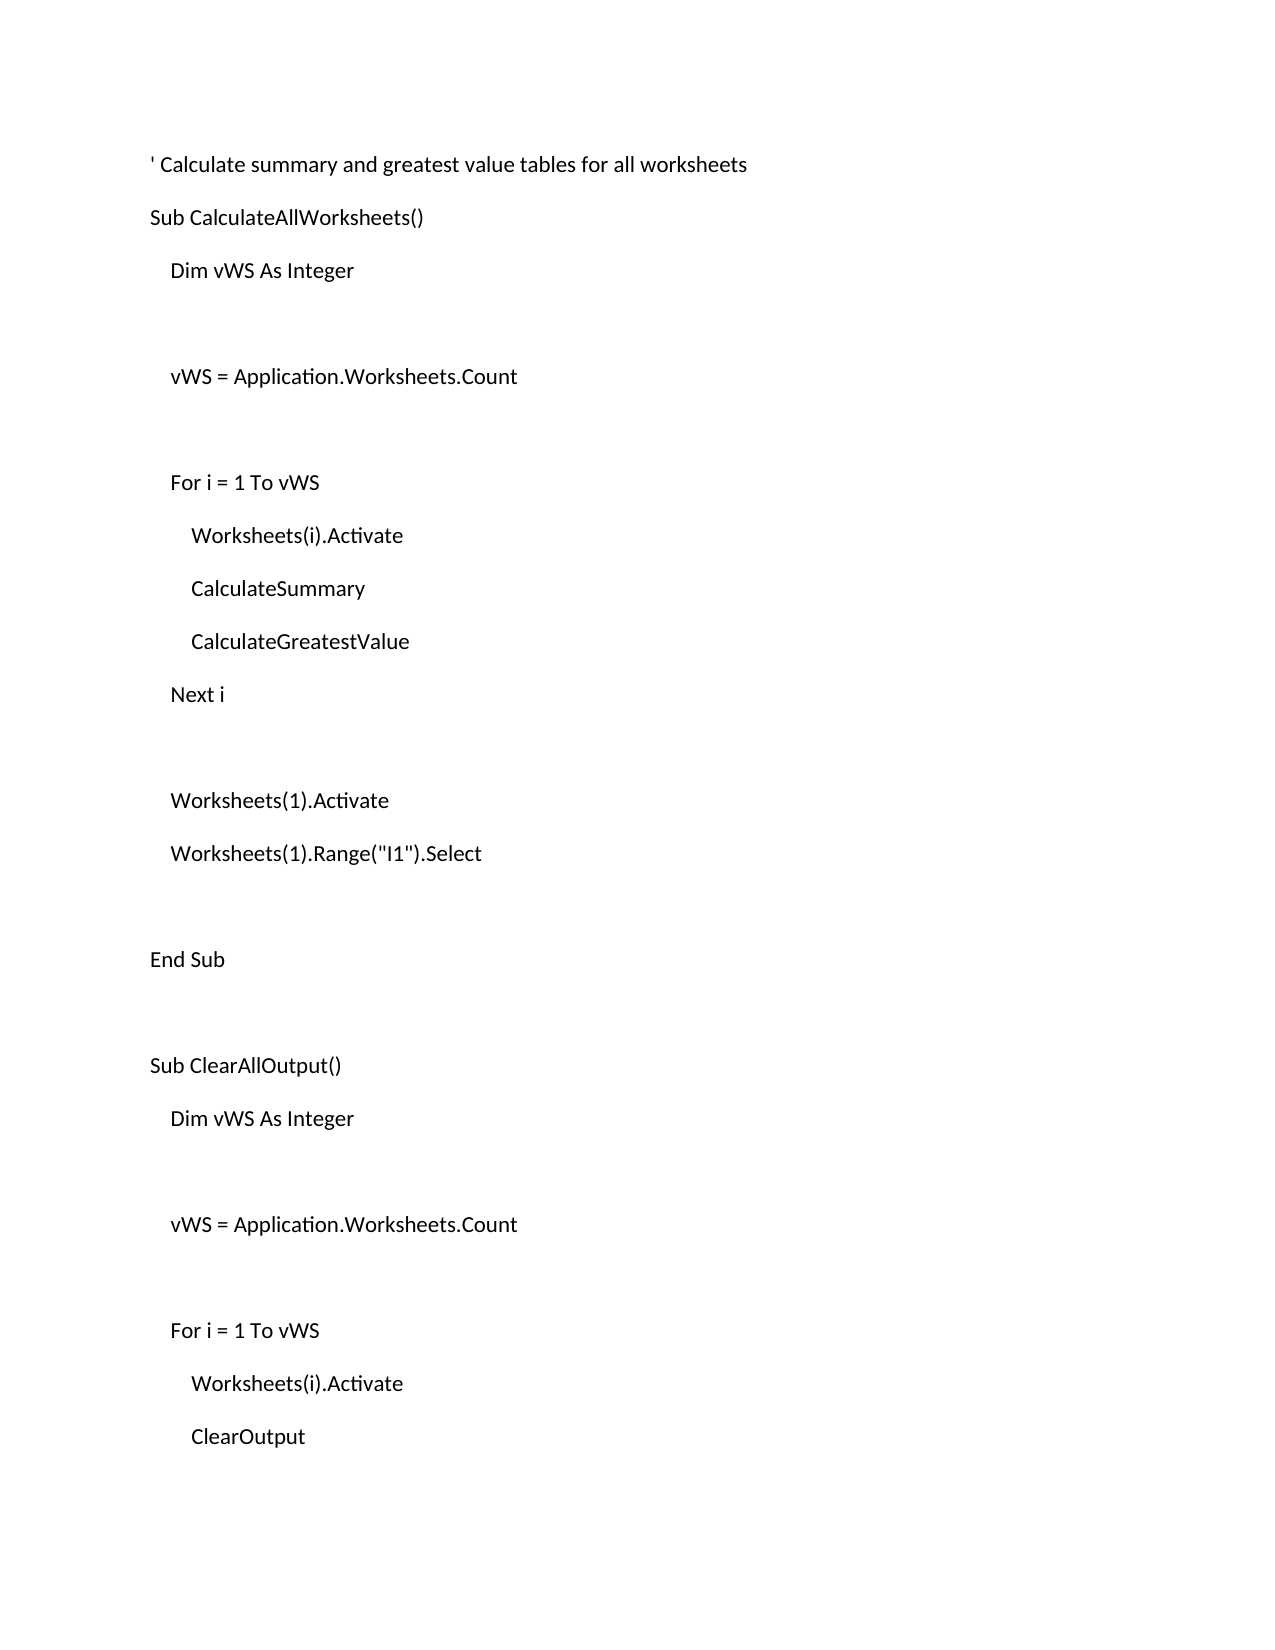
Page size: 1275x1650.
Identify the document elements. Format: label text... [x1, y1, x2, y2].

text CalculateSummary [150, 574, 1125, 602]
text Worksheets(i).Activate [150, 1369, 1125, 1397]
text End Sub [150, 945, 1125, 973]
text Sub CalculateAllWorksheets() [150, 203, 1125, 231]
text Worksheets(1).Range("I1").Select [150, 839, 1125, 867]
text Sub ClearAllOutput() [150, 1051, 1125, 1079]
text ClearOutput [150, 1422, 1125, 1451]
text For i = 1 To vWS [150, 1316, 1125, 1344]
text vWS = Application.Worksheets.Count [150, 1210, 1125, 1238]
text For i = 1 To vWS [150, 468, 1125, 496]
text Dim vWS As Integer [150, 256, 1125, 284]
text vWS = Application.Worksheets.Count [150, 362, 1125, 390]
text Next i [150, 680, 1125, 708]
text Worksheets(i).Activate [150, 521, 1125, 549]
text Dim vWS As Integer [150, 1104, 1125, 1132]
text ' Calculate summary and greatest value tables for all worksheets [150, 150, 1125, 178]
text CalculateGreatestValue [150, 627, 1125, 655]
text Worksheets(1).Activate [150, 786, 1125, 814]
